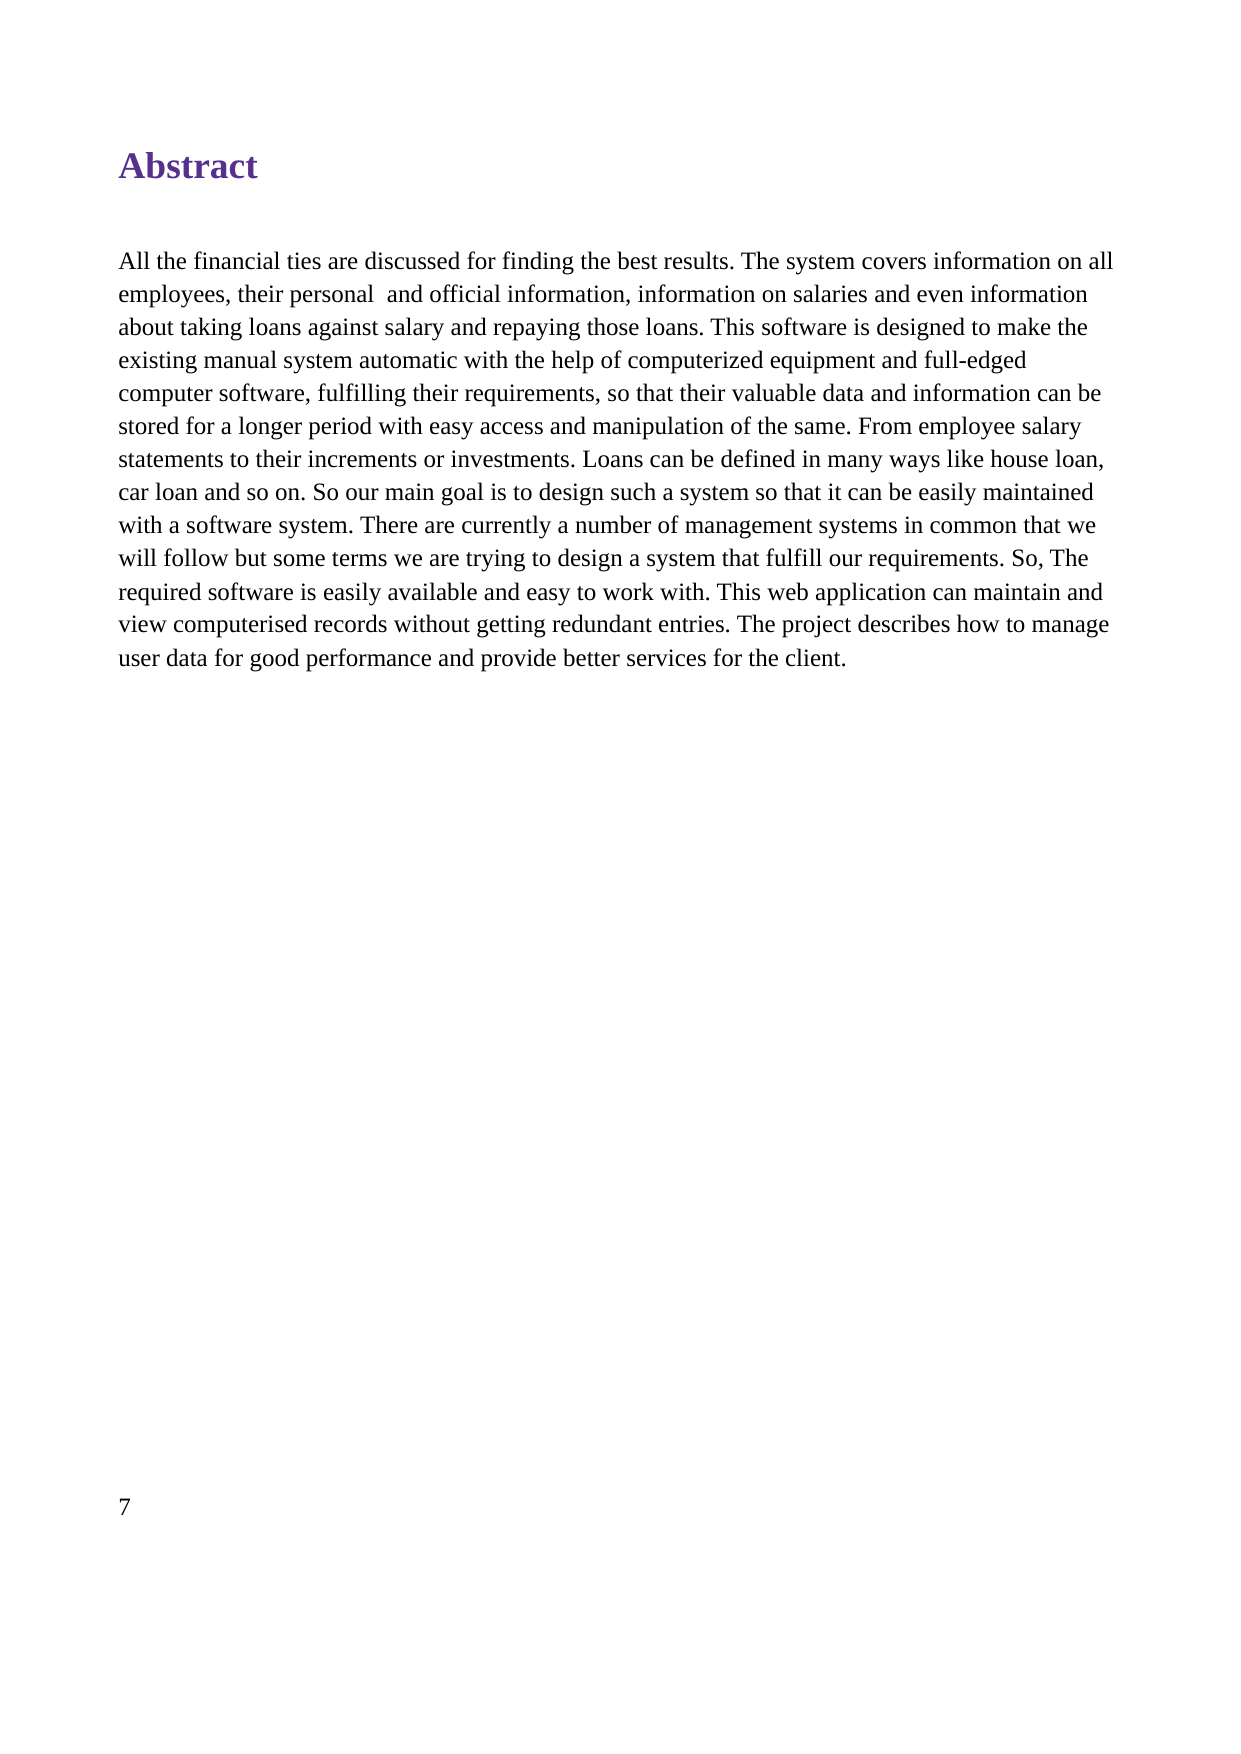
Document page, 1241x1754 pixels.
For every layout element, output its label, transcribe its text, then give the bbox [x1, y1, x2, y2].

subtitle Abstract [118, 143, 1122, 186]
text All the financial ties are discussed for finding the best results. The system covers information on all employees, their personal and official information, information on salaries and even information about taking loans against salary and repaying those loans. This software is designed to make the existing manual system automatic with the help of computerized equipment and full-edged computer software, fulfilling their requirements, so that their valuable data and information can be stored for a longer period with easy access and manipulation of the same. From employee salary statements to their increments or investments. Loans can be defined in many ways like house loan, car loan and so on. So our main goal is to design such a system so that it can be easily maintained with a software system. There are currently a number of management systems in common that we will follow but some terms we are trying to design a system that fulfill our requirements. So, The required software is easily available and easy to work with. This web application can maintain and view computerised records without getting redundant entries. The project describes how to manage user data for good performance and provide better services for the client. [118, 246, 1122, 671]
